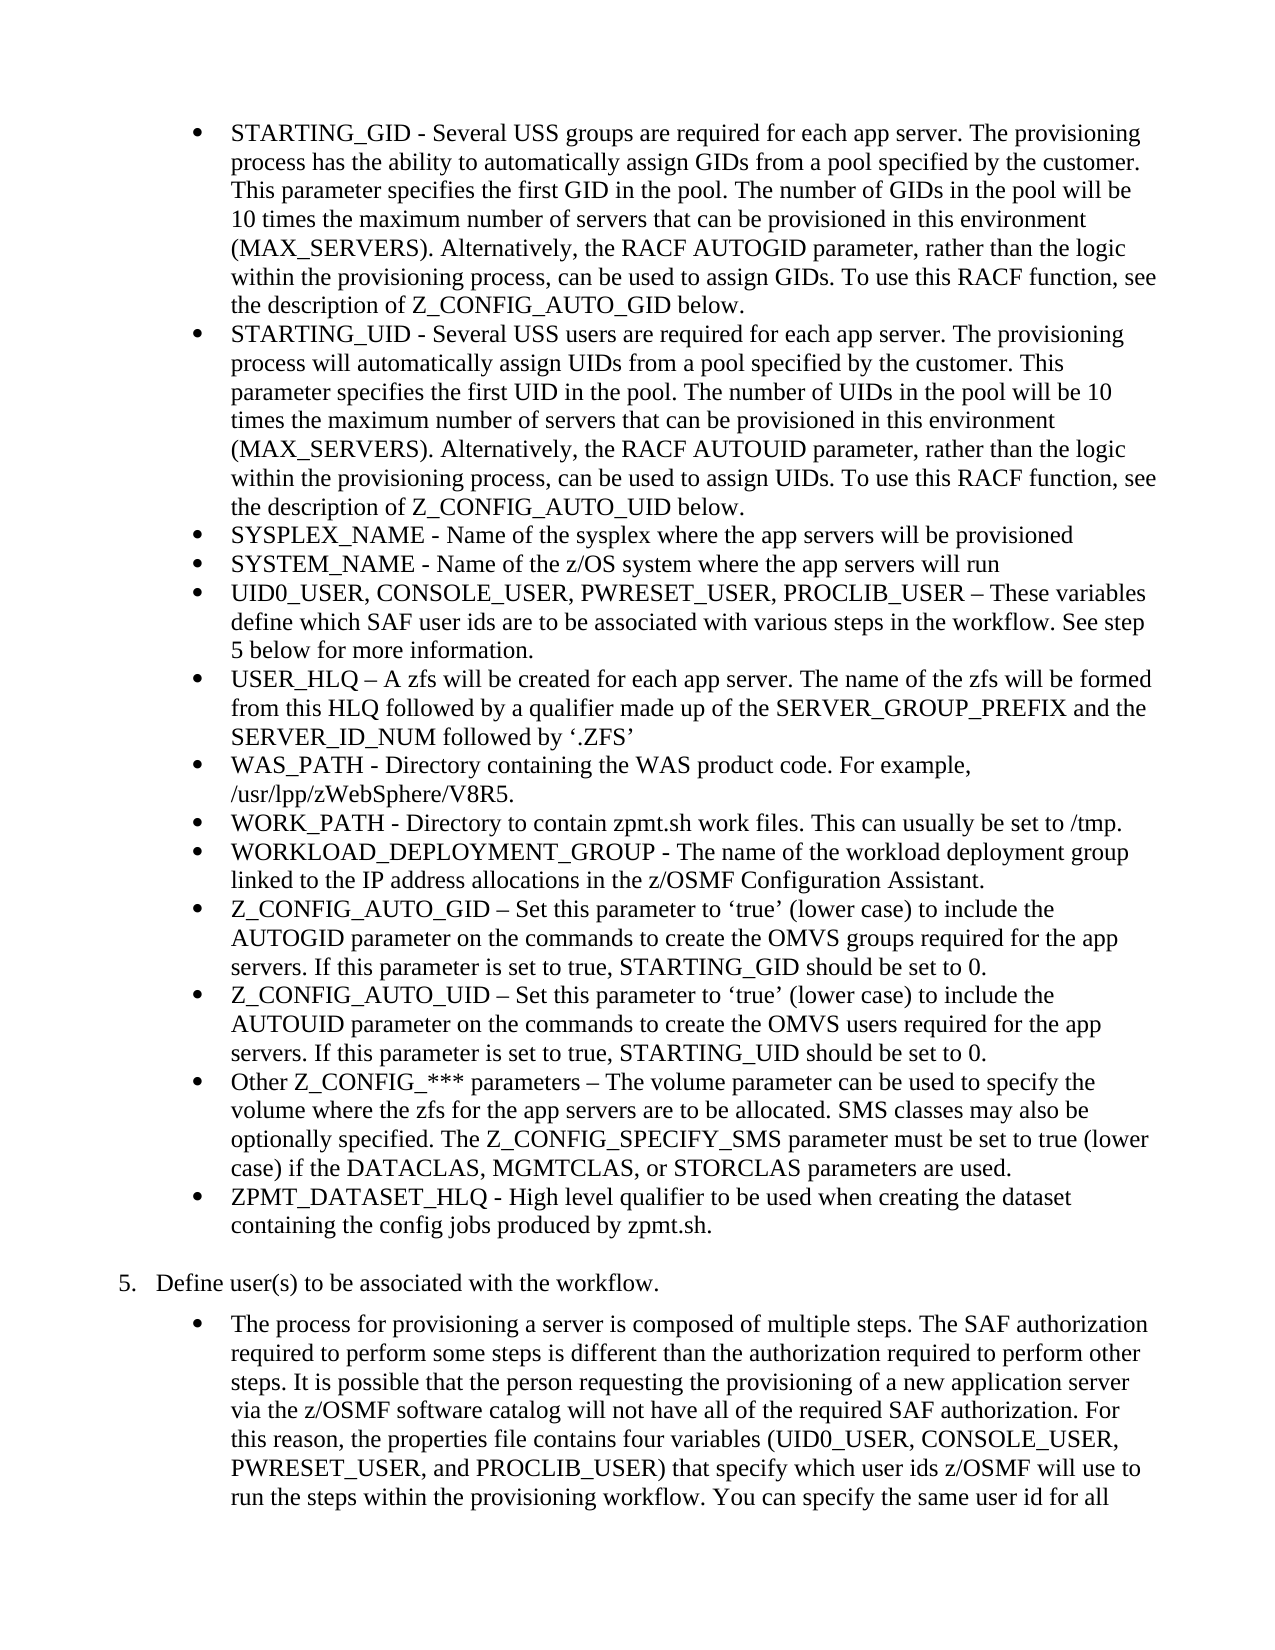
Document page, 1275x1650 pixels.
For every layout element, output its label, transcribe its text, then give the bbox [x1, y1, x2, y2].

list Other Z_CONFIG_*** parameters – The volume parameter can be used to specify the volume where the zfs for the app servers are to be allocated. SMS classes may also be optionally specified. The Z_CONFIG_SPECIFY_SMS parameter must be set to true (lower case) if the DATACLAS, MGMTCLAS, or STORCLAS parameters are used. [193, 1067, 1157, 1182]
list WAS_PATH - Directory containing the WAS product code. For example, /usr/lpp/zWebSphere/V8R5. [193, 751, 1157, 808]
list ZPMT_DATASET_HLQ - High level qualifier to be used when creating the dataset containing the config jobs produced by zpmt.sh. [193, 1182, 1157, 1268]
list Z_CONFIG_AUTO_GID – Set this parameter to ‘true’ (lower case) to include the AUTOGID parameter on the commands to create the OMVS groups required for the app servers. If this parameter is set to true, STARTING_GID should be set to 0. [193, 894, 1157, 981]
list STARTING_GID - Several USS groups are required for each app server. The provisioning process has the ability to automatically assign GIDs from a pool specified by the customer. This parameter specifies the first GID in the pool. The number of GIDs in the pool will be 10 times the maximum number of servers that can be provisioned in this environment (MAX_SERVERS). Alternatively, the RACF AUTOGID parameter, rather than the logic within the provisioning process, can be used to assign GIDs. To use this RACF function, see the description of Z_CONFIG_AUTO_GID below. [193, 118, 1157, 319]
list STARTING_UID - Several USS users are required for each app server. The provisioning process will automatically assign UIDs from a pool specified by the customer. This parameter specifies the first UID in the pool. The number of UIDs in the pool will be 10 times the maximum number of servers that can be provisioned in this environment (MAX_SERVERS). Alternatively, the RACF AUTOUID parameter, rather than the logic within the provisioning process, can be used to assign UIDs. To use this RACF function, see the description of Z_CONFIG_AUTO_UID below. [193, 319, 1157, 521]
list Define user(s) to be associated with the workflow. [118, 1268, 1157, 1297]
list SYSTEM_NAME - Name of the z/OS system where the app servers will run [193, 549, 1157, 578]
list WORK_PATH - Directory to contain zpmt.sh work files. This can usually be set to /tmp. [193, 808, 1157, 837]
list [193, 1309, 1157, 1511]
list WORKLOAD_DEPLOYMENT_GROUP - The name of the workload deployment group linked to the IP address allocations in the z/OSMF Configuration Assistant. [193, 837, 1157, 894]
list UID0_USER, CONSOLE_USER, PWRESET_USER, PROCLIB_USER – These variables define which SAF user ids are to be associated with various steps in the workflow. See step 5 below for more information. [193, 578, 1157, 664]
list Z_CONFIG_AUTO_UID – Set this parameter to ‘true’ (lower case) to include the AUTOUID parameter on the commands to create the OMVS users required for the app servers. If this parameter is set to true, STARTING_UID should be set to 0. [193, 981, 1157, 1067]
list USER_HLQ – A zfs will be created for each app server. The name of the zfs will be formed from this HLQ followed by a qualifier made up of the SERVER_GROUP_PREFIX and the SERVER_ID_NUM followed by ‘.ZFS’ [193, 664, 1157, 751]
list SYSPLEX_NAME - Name of the sysplex where the app servers will be provisioned [193, 521, 1157, 549]
